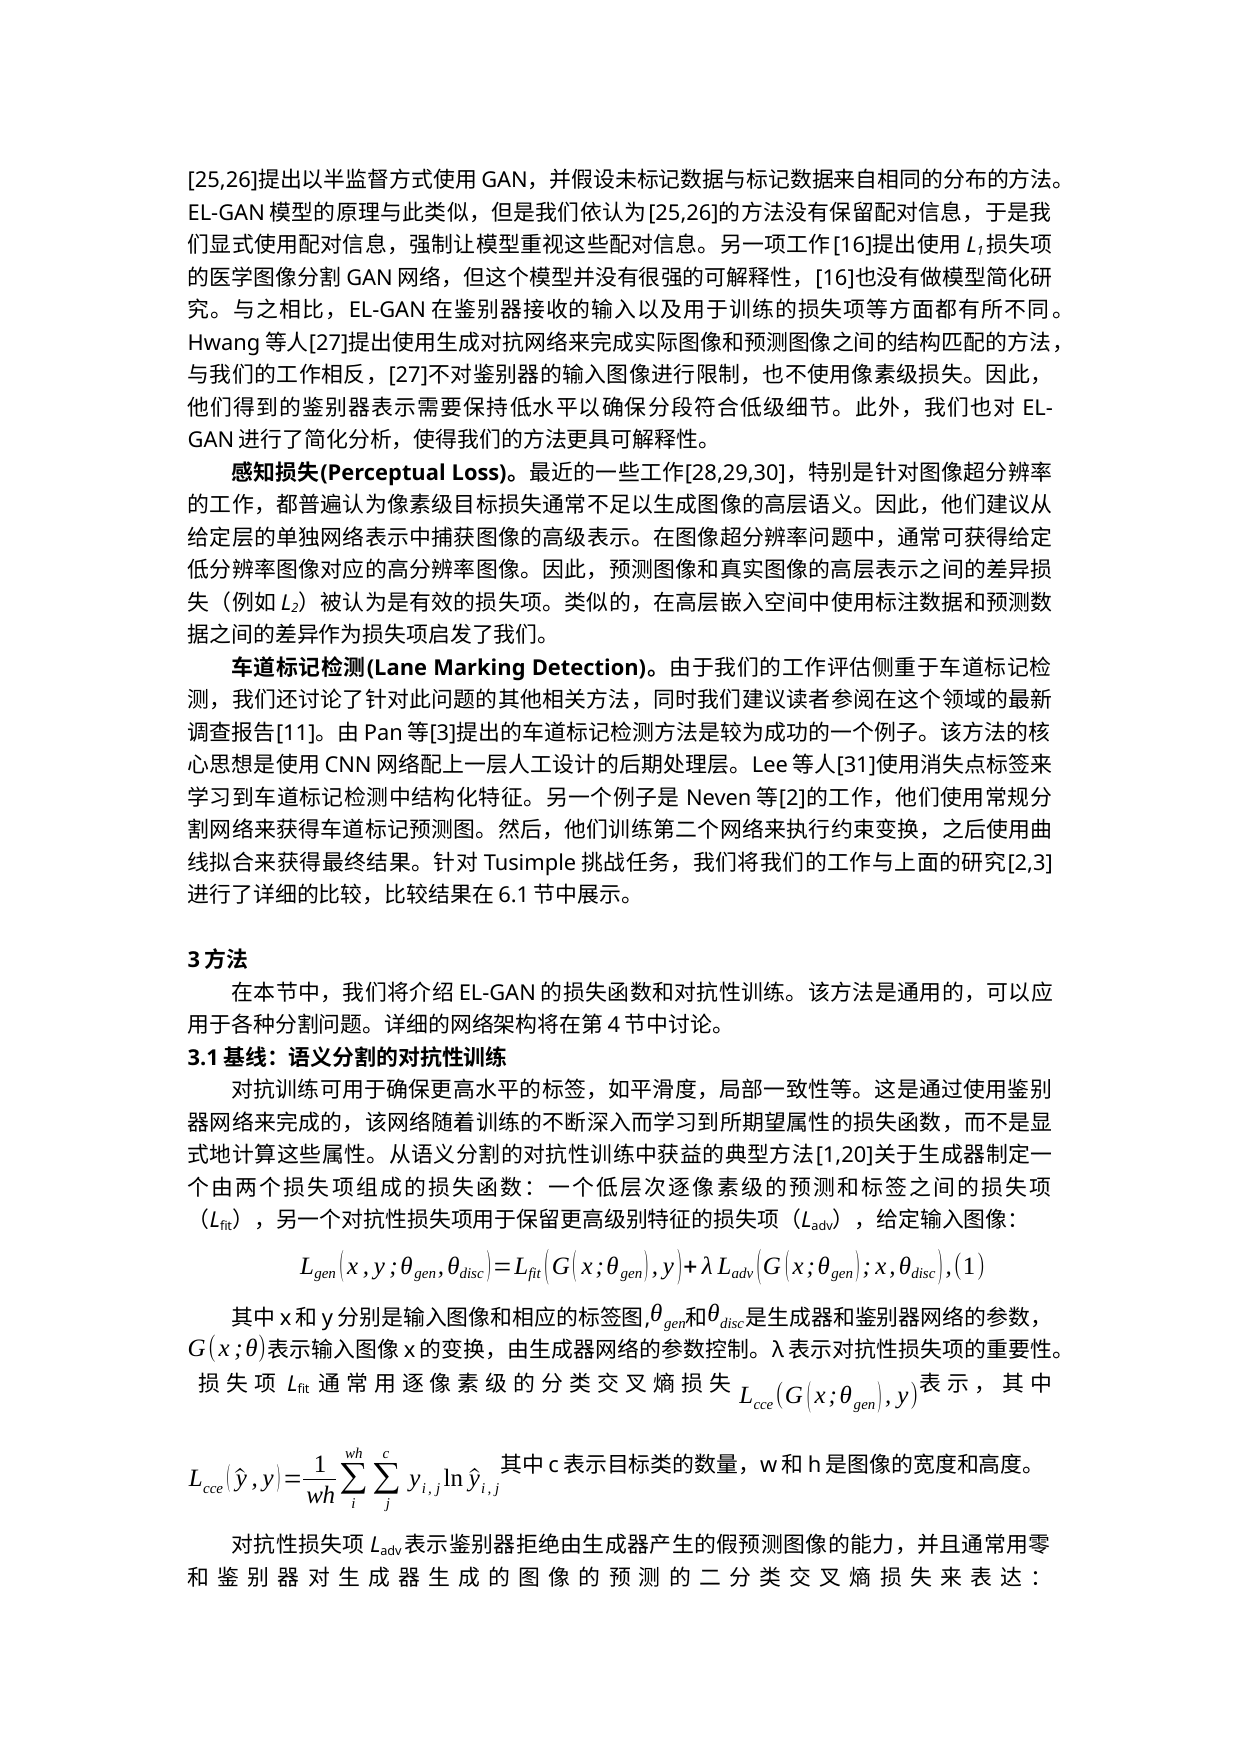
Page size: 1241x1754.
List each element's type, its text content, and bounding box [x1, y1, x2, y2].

text 车道标记检测(Lane Marking Detection)。由于我们的工作评估侧重于车道标记检测，我们还讨论了针对此问题的其他相关方法，同时我们建议读者参阅在这个领域的最新调查报告[11]。由Pan等[3]提出的车道标记检测方法是较为成功的一个例子。该方法的核心思想是使用CNN网络配上一层人工设计的后期处理层。Lee等人[31]使用消失点标签来学习到车道标记检测中结构化特征。另一个例子是Neven等[2]的工作，他们使用常规分割网络来获得车道标记预测图。然后，他们训练第二个网络来执行约束变换，之后使用曲线拟合来获得最终结果。针对Tusimple挑战任务，我们将我们的工作与上面的研究[2,3]进行了详细的比较，比较结果在6.1节中展示。 [187, 649, 1053, 909]
text 对抗性损失项Ladv表示鉴别器拒绝由生成器产生的假预测图像的能力，并且通常用零和鉴别器对生成器生成的图像的预测的二分类交叉熵损失来表达：，其中,且D是鉴别器网络的变换结果。 [187, 1527, 1053, 1592]
text 感知损失(Perceptual Loss)。最近的一些工作[28,29,30]，特别是针对图像超分辨率的工作，都普遍认为像素级目标损失通常不足以生成图像的高层语义。因此，他们建议从给定层的单独网络表示中捕获图像的高级表示。在图像超分辨率问题中，通常可获得给定低分辨率图像对应的高分辨率图像。因此，预测图像和真实图像的高层表示之间的差异损失（例如L2）被认为是有效的损失项。类似的，在高层嵌入空间中使用标注数据和预测数据之间的差异作为损失项启发了我们。 [187, 454, 1053, 649]
text 在本节中，我们将介绍EL-GAN的损失函数和对抗性训练。该方法是通用的，可以应用于各种分割问题。详细的网络架构将在第4节中讨论。 [187, 974, 1053, 1039]
text 对抗训练可用于确保更高水平的标签，如平滑度，局部一致性等。这是通过使用鉴别器网络来完成的，该网络随着训练的不断深入而学习到所期望属性的损失函数，而不是显式地计算这些属性。从语义分割的对抗性训练中获益的典型方法[1,20]关于生成器制定一个由两个损失项组成的损失函数：一个低层次逐像素级的预测和标签之间的损失项（Lfit），另一个对抗性损失项用于保留更高级别特征的损失项（Ladv），给定输入图像： [187, 1072, 1053, 1234]
text 3方法 [187, 942, 1053, 974]
text 3.1基线：语义分割的对抗性训练 [187, 1039, 1053, 1072]
text 其中x和y分别是输入图像和相应的标签图,和是生成器和鉴别器网络的参数，表示输入图像x的变换，由生成器网络的参数控制。λ表示对抗性损失项的重要性。 损失项Lfit通常用逐像素级的分类交叉熵损失表示，其中其中c表示目标类的数量，w和h是图像的宽度和高度。 [187, 1299, 1053, 1527]
